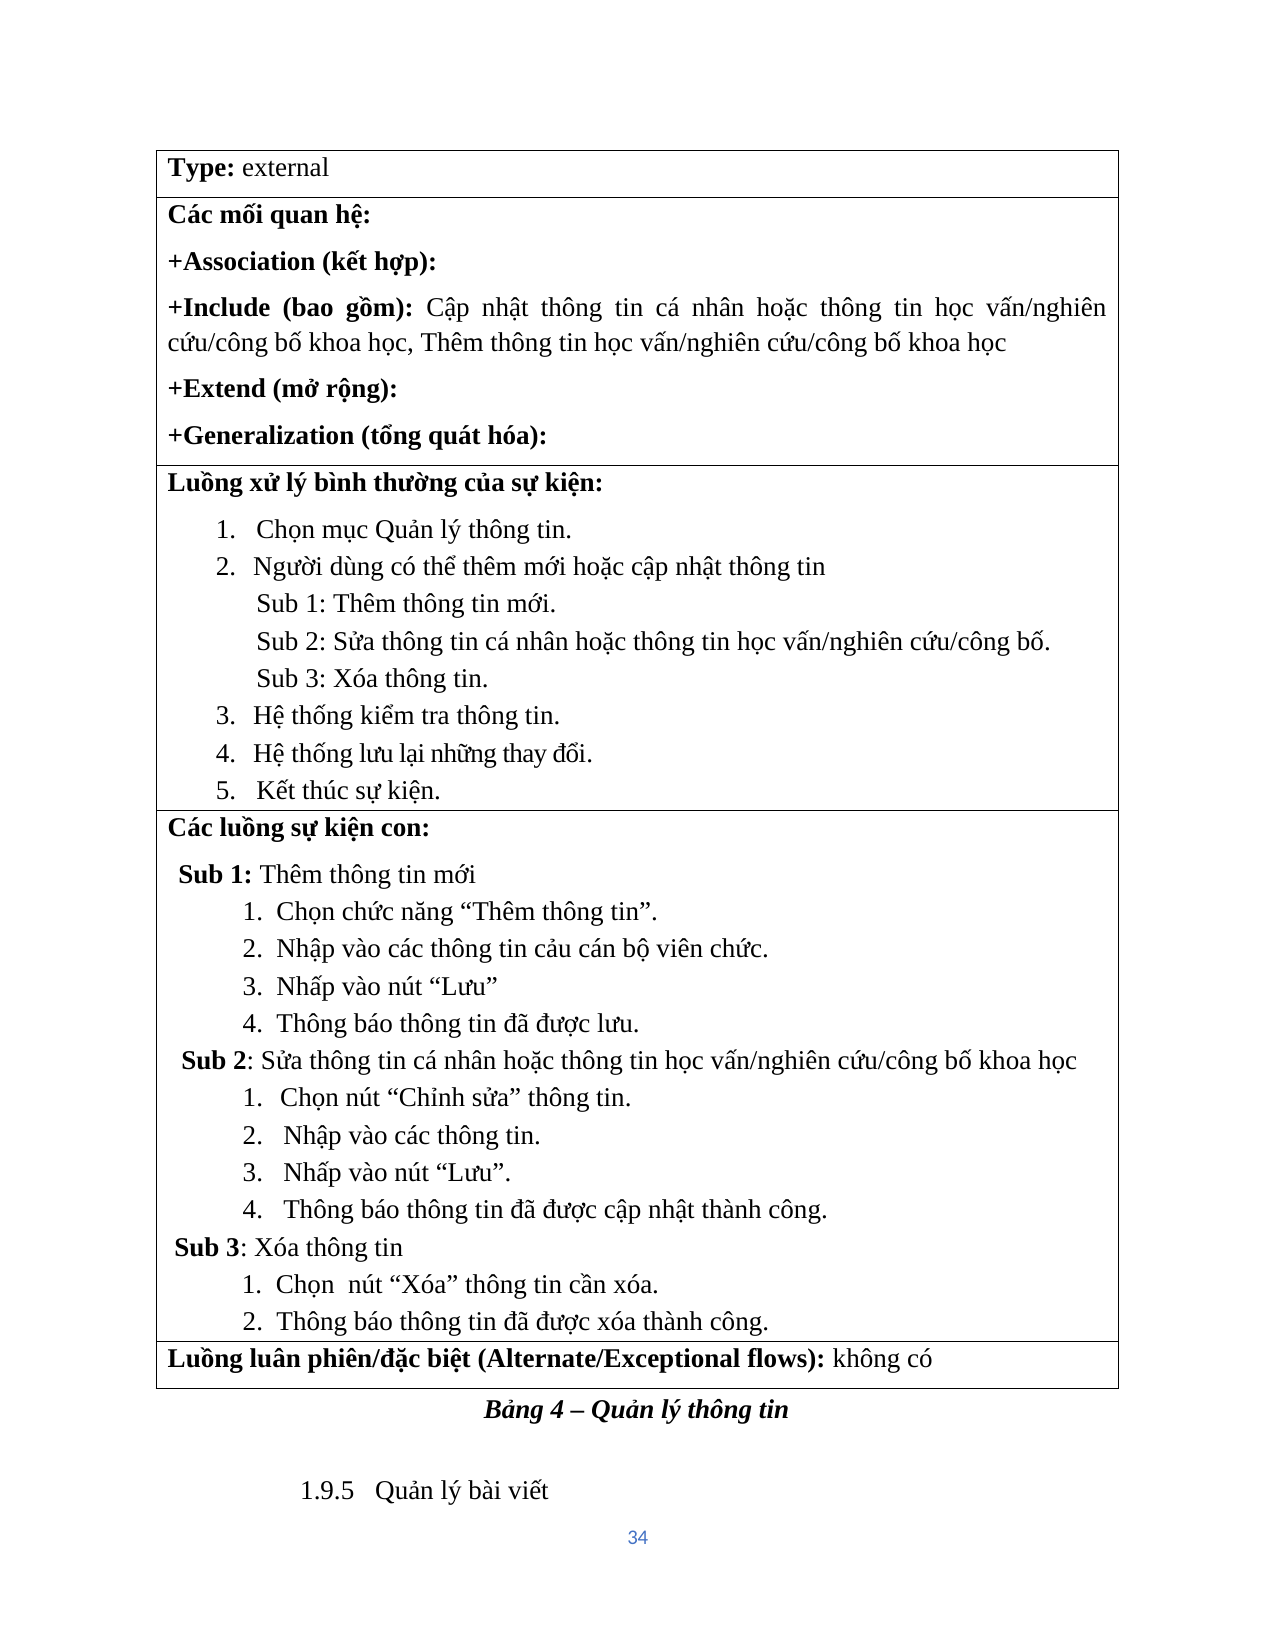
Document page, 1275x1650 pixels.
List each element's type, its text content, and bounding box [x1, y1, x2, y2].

table_cell Các mối quan hệ: +Association (kết hợp): +Include (bao gồm): Cập nhật thông tin cá nhân hoặc thông tin học vấn/nghiên cứu/công bố khoa học, Thêm thông tin học vấn/nghiên cứu/công bố khoa học +Extend (mở rộng): +Generalization (tổng quát hóa): [157, 198, 1118, 465]
table_cell Luồng luân phiên/đặc biệt (Alternate/Exceptional flows): không có [157, 1342, 1118, 1388]
table_cell Luồng xử lý bình thường của sự kiện: 1. Chọn mục Quản lý thông tin. 2. Người dùng có thể thêm mới hoặc cập nhật thông tin Sub 1: Thêm thông tin mới. Sub 2: Sửa thông tin cá nhân hoặc thông tin học vấn/nghiên cứu/công bố. Sub 3: Xóa thông tin. 3. Hệ thống kiểm tra thông tin. 4. Hệ thống lưu lại những thay đổi. 5. Kết thúc sự kiện. [157, 466, 1118, 810]
list Quản lý bài viết [300, 1474, 1125, 1506]
subtitle Bảng 4 – Quản lý thông tin [150, 1393, 1125, 1425]
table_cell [157, 151, 1118, 197]
table_cell Các luồng sự kiện con: Sub 1: Thêm thông tin mới 1. Chọn chức năng “Thêm thông tin”. 2. Nhập vào các thông tin cảu cán bộ viên chức. 3. Nhấp vào nút “Lưu” 4. Thông báo thông tin đã được lưu. Sub 2: Sửa thông tin cá nhân hoặc thông tin học vấn/nghiên cứu/công bố khoa học Chọn nút “Chỉnh sửa” thông tin. 2. Nhập vào các thông tin. 3. Nhấp vào nút “Lưu”. 4. Thông báo thông tin đã được cập nhật thành công. Sub 3: Xóa thông tin 1. Chọn nút “Xóa” thông tin cần xóa. 2. Thông báo thông tin đã được xóa thành công. [157, 811, 1118, 1341]
